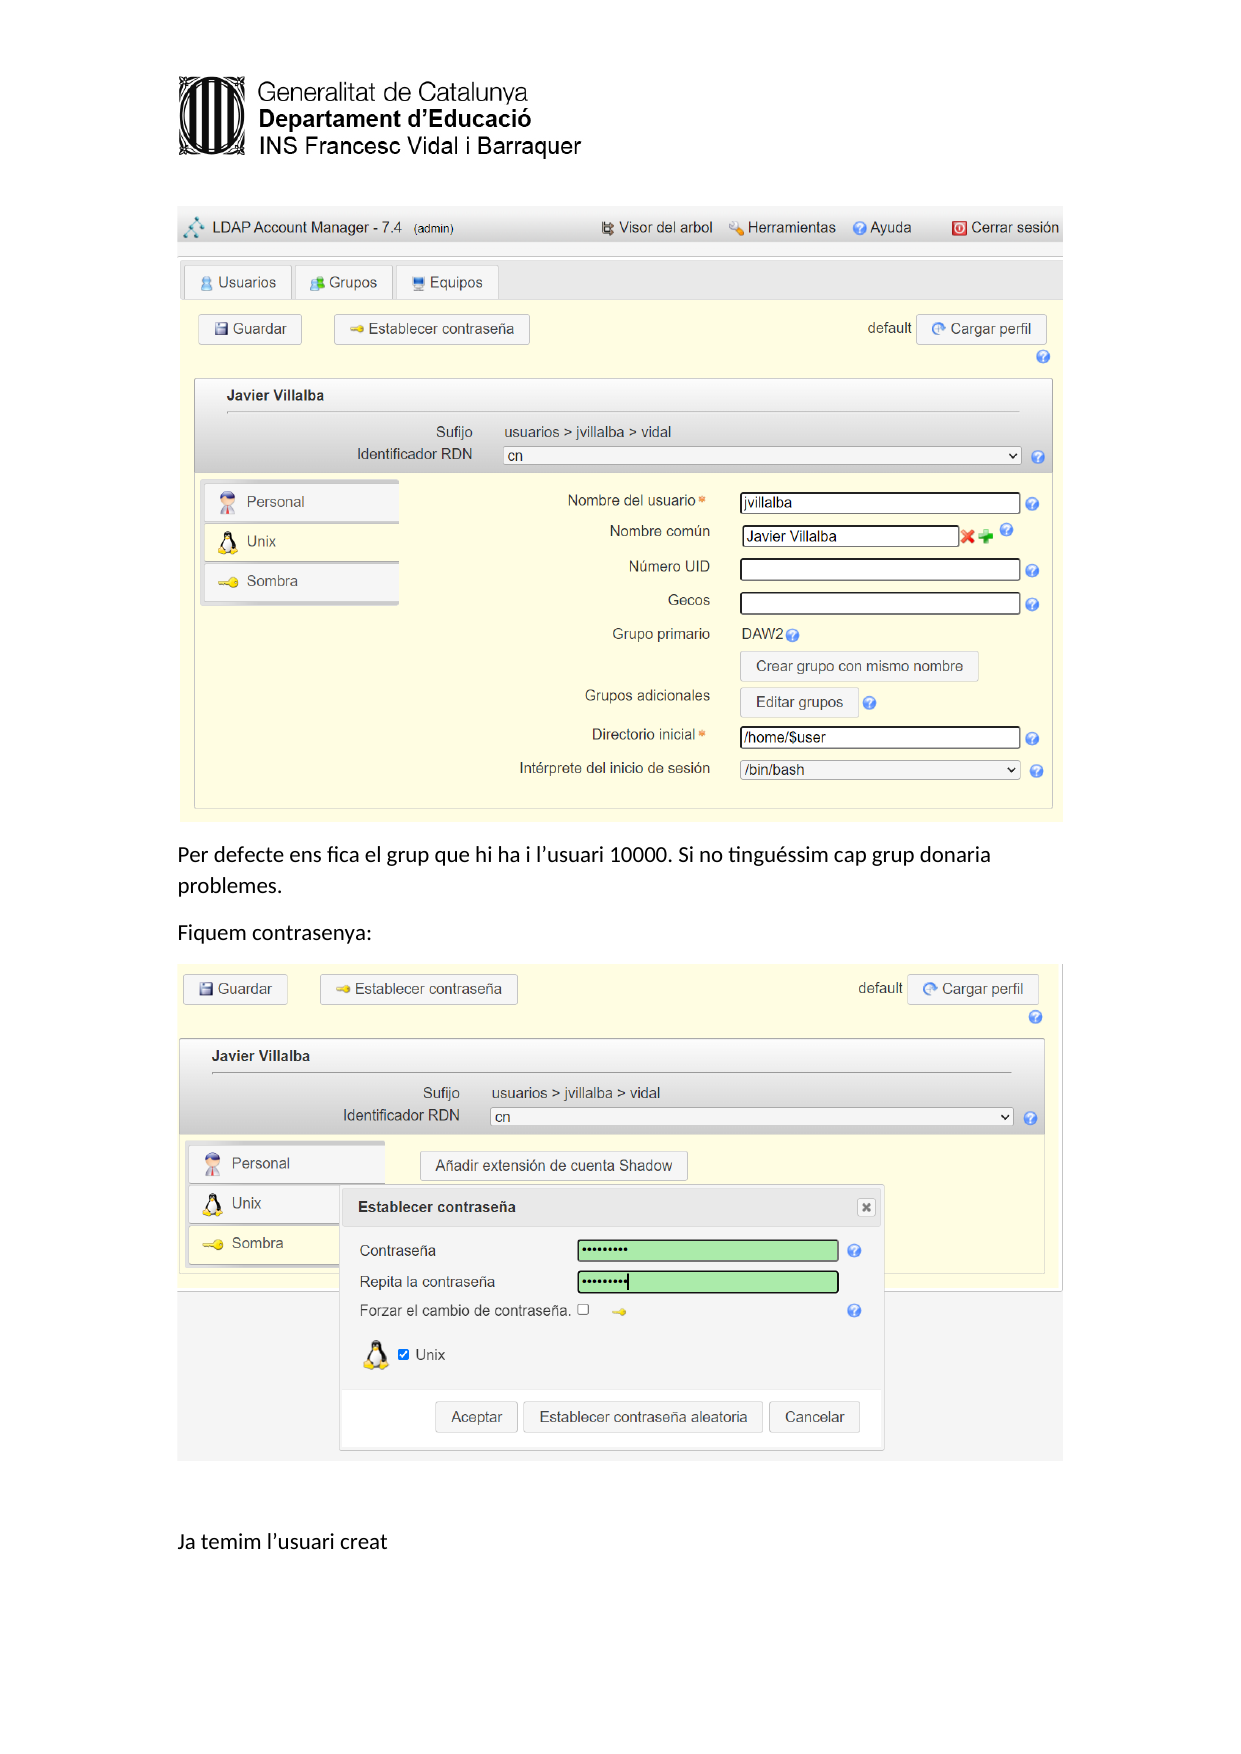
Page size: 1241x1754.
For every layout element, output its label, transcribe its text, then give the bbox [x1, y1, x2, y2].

picture [177, 206, 1063, 822]
text Per defecte ens fica el grup que hi ha i l’usuari 10000. Si no tinguéssim cap grup donaria problemes. [177, 841, 1063, 899]
picture [177, 964, 1063, 1461]
picture [177, 73, 586, 160]
text Fiquem contrasenya: [177, 918, 1063, 946]
text Ja temim l’usuari creat [177, 1527, 1063, 1555]
